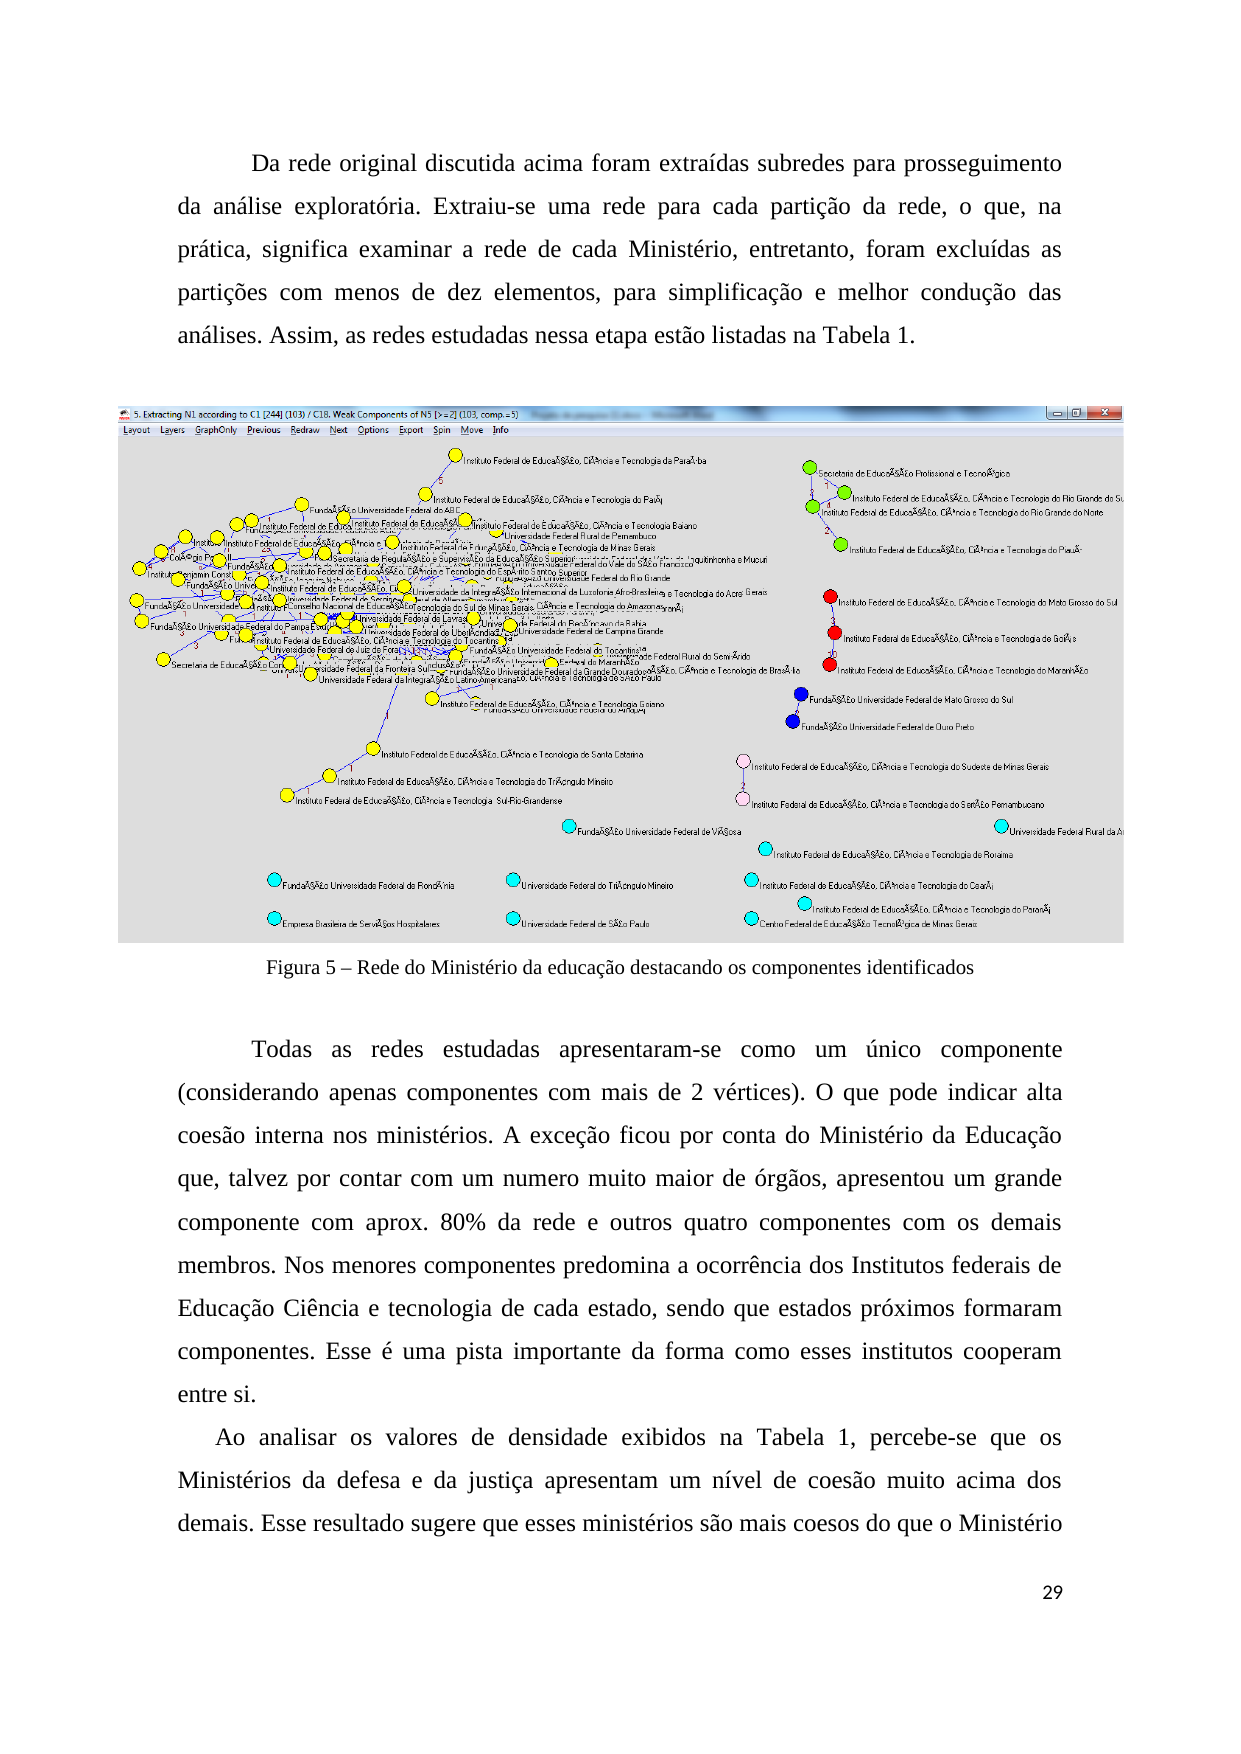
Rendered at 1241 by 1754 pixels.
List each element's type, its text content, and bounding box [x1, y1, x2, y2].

text Todas as redes estudadas apresentaram-se como um único componente (considerando apenas componentes com mais de 2 vértices). O que pode indicar alta coesão interna nos ministérios. A exceção ficou por conta do Ministério da Educação que, talvez por contar com um numero muito maior de órgãos, apresentou um grande componente com aprox. 80% da rede e outros quatro componentes com os demais membros. Nos menores componentes predomina a ocorrência dos Institutos federais de Educação Ciência e tecnologia de cada estado, sendo que estados próximos formaram componentes. Esse é uma pista importante da forma como esses institutos cooperam entre si. [177, 1034, 1063, 1408]
text Da rede original discutida acima foram extraídas subredes para prosseguimento da análise exploratória. Extraiu-se uma rede para cada partição da rede, o que, na prática, significa examinar a rede de cada Ministério, entretanto, foram excluídas as partições com menos de dez elementos, para simplificação e melhor condução das análises. Assim, as redes estudadas nessa etapa estão listadas na Tabela 1. [177, 148, 1063, 349]
picture [118, 406, 1124, 943]
text Figura 5 – Rede do Ministério da educação destacando os componentes identificados [177, 955, 1063, 979]
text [177, 1422, 1063, 1537]
